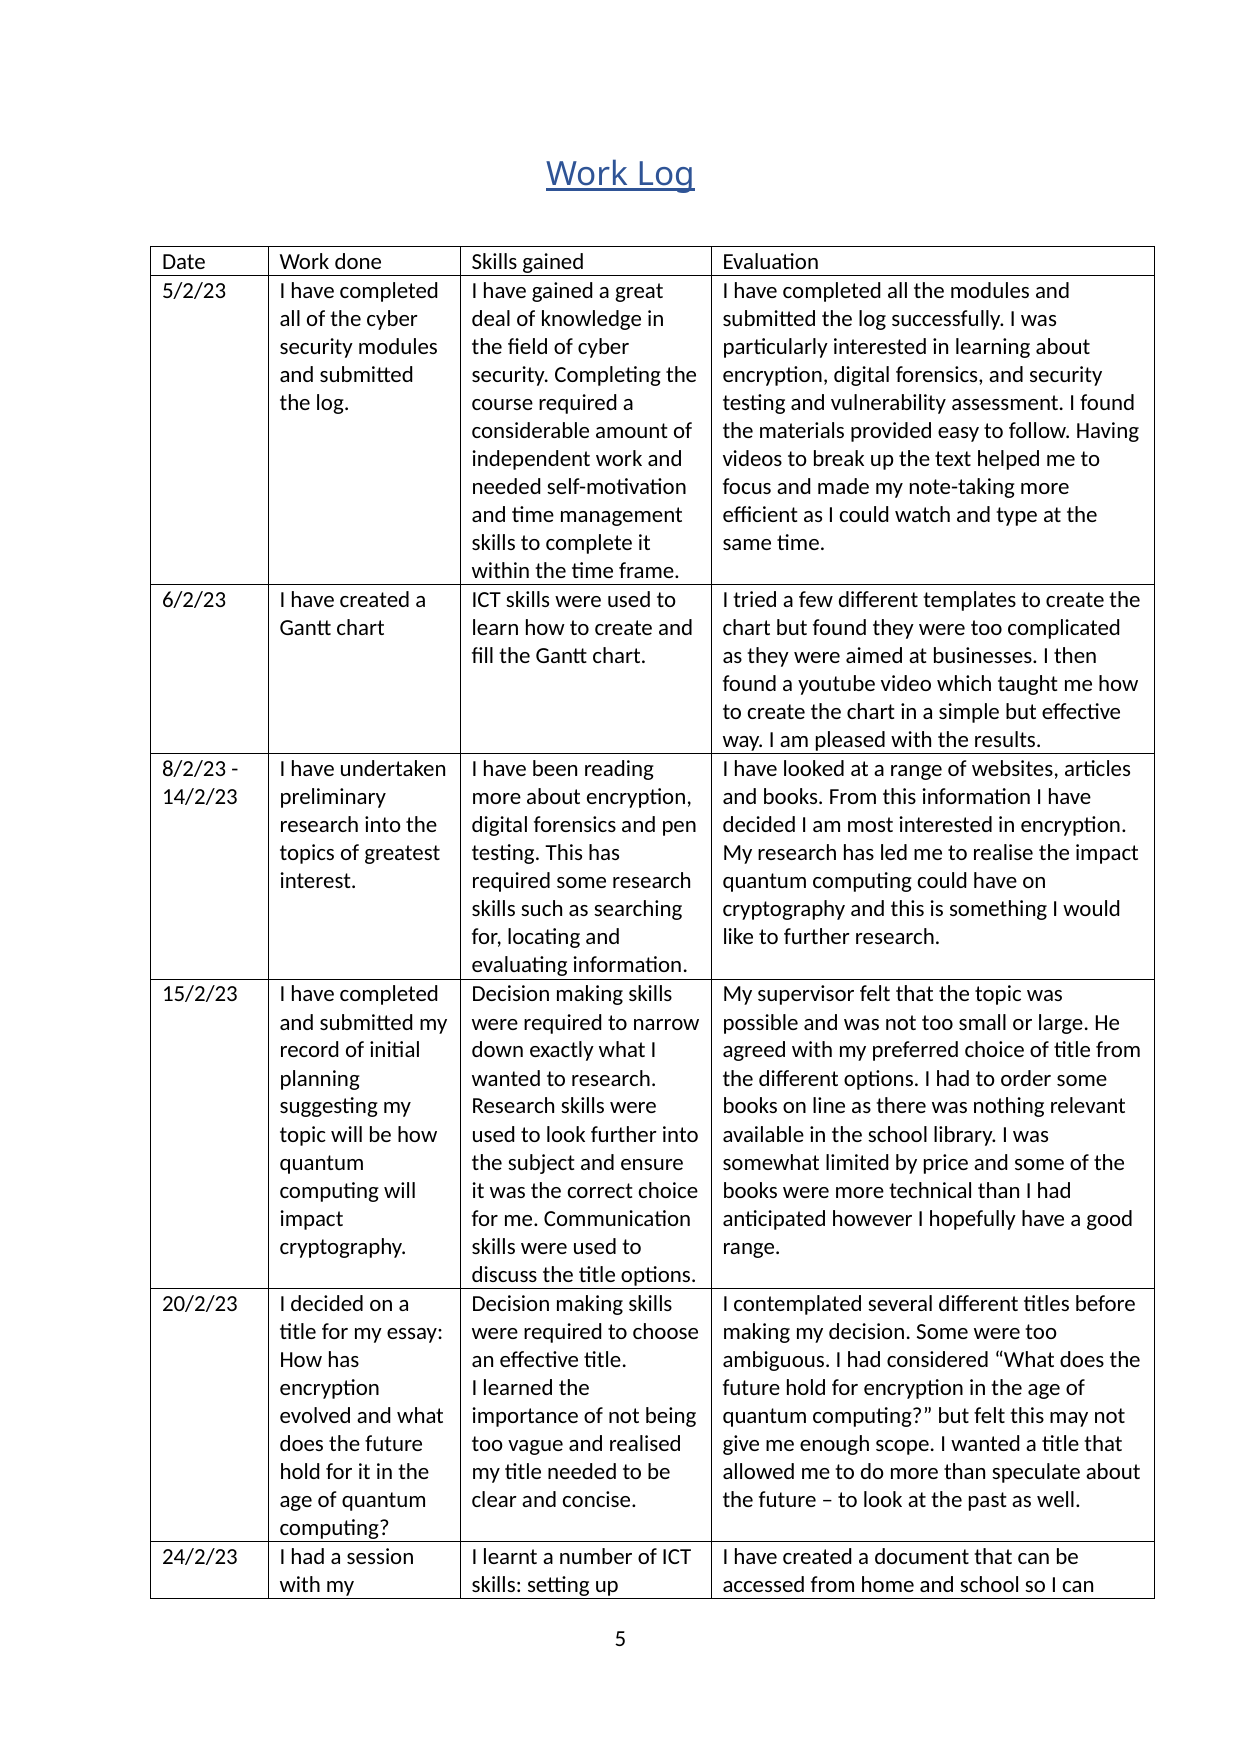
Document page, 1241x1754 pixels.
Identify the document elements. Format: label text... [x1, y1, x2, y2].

table_cell 5/2/23 [151, 276, 268, 584]
table_cell My supervisor felt that the topic was possible and was not too small or large. He agreed with my preferred choice of title from the different options. I had to order some books on line as there was nothing relevant available in the school library. I was somewhat limited by price and some of the books were more technical than I had anticipated however I hopefully have a good range. [712, 980, 1154, 1288]
table_cell 6/2/23 [151, 585, 268, 753]
table_cell Decision making skills were required to narrow down exactly what I wanted to research. Research skills were used to look further into the subject and ensure it was the correct choice for me. Communication skills were used to discuss the title options. [461, 980, 711, 1288]
table_cell Decision making skills were required to choose an effective title. I learned the importance of not being too vague and realised my title needed to be clear and concise. [461, 1289, 711, 1541]
table_cell 20/2/23 [151, 1289, 268, 1541]
table_header Work done [269, 247, 460, 275]
table_cell 24/2/23 [151, 1542, 268, 1598]
table_cell I have created a Gantt chart [269, 585, 460, 753]
table_cell I have undertaken preliminary research into the topics of greatest interest. [269, 754, 460, 978]
table_header Evaluation [712, 247, 1154, 275]
table_header Skills gained [461, 247, 711, 275]
subtitle Work Log [150, 150, 1090, 195]
table_cell I have completed all the modules and submitted the log successfully. I was particularly interested in learning about encryption, digital forensics, and security testing and vulnerability assessment. I found the materials provided easy to follow. Having videos to break up the text helped me to focus and made my note-taking more efficient as I could watch and type at the same time. [712, 276, 1154, 584]
table_cell 8/2/23 - 14/2/23 [151, 754, 268, 978]
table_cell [269, 1542, 460, 1598]
table_cell I decided on a title for my essay: How has encryption evolved and what does the future hold for it in the age of quantum computing? [269, 1289, 460, 1541]
table_cell I have completed all of the cyber security modules and submitted the log. [269, 276, 460, 584]
table_cell I contemplated several different titles before making my decision. Some were too ambiguous. I had considered “What does the future hold for encryption in the age of quantum computing?” but felt this may not give me enough scope. I wanted a title that allowed me to do more than speculate about the future – to look at the past as well. [712, 1289, 1154, 1541]
table_cell I tried a few different templates to create the chart but found they were too complicated as they were aimed at businesses. I then found a youtube video which taught me how to create the chart in a simple but effective way. I am pleased with the results. [712, 585, 1154, 753]
table_cell I have looked at a range of websites, articles and books. From this information I have decided I am most interested in encryption. My research has led me to realise the impact quantum computing could have on cryptography and this is something I would like to further research. [712, 754, 1154, 978]
table_cell 15/2/23 [151, 980, 268, 1288]
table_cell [461, 1542, 711, 1598]
table_cell ICT skills were used to learn how to create and fill the Gantt chart. [461, 585, 711, 753]
table_cell I have been reading more about encryption, digital forensics and pen testing. This has required some research skills such as searching for, locating and evaluating information. [461, 754, 711, 978]
table_header Date [151, 247, 268, 275]
table_cell I have completed and submitted my record of initial planning suggesting my topic will be how quantum computing will impact cryptography. [269, 980, 460, 1288]
table_cell I have gained a great deal of knowledge in the field of cyber security. Completing the course required a considerable amount of independent work and needed self-motivation and time management skills to complete it within the time frame. [461, 276, 711, 584]
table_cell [712, 1542, 1154, 1598]
